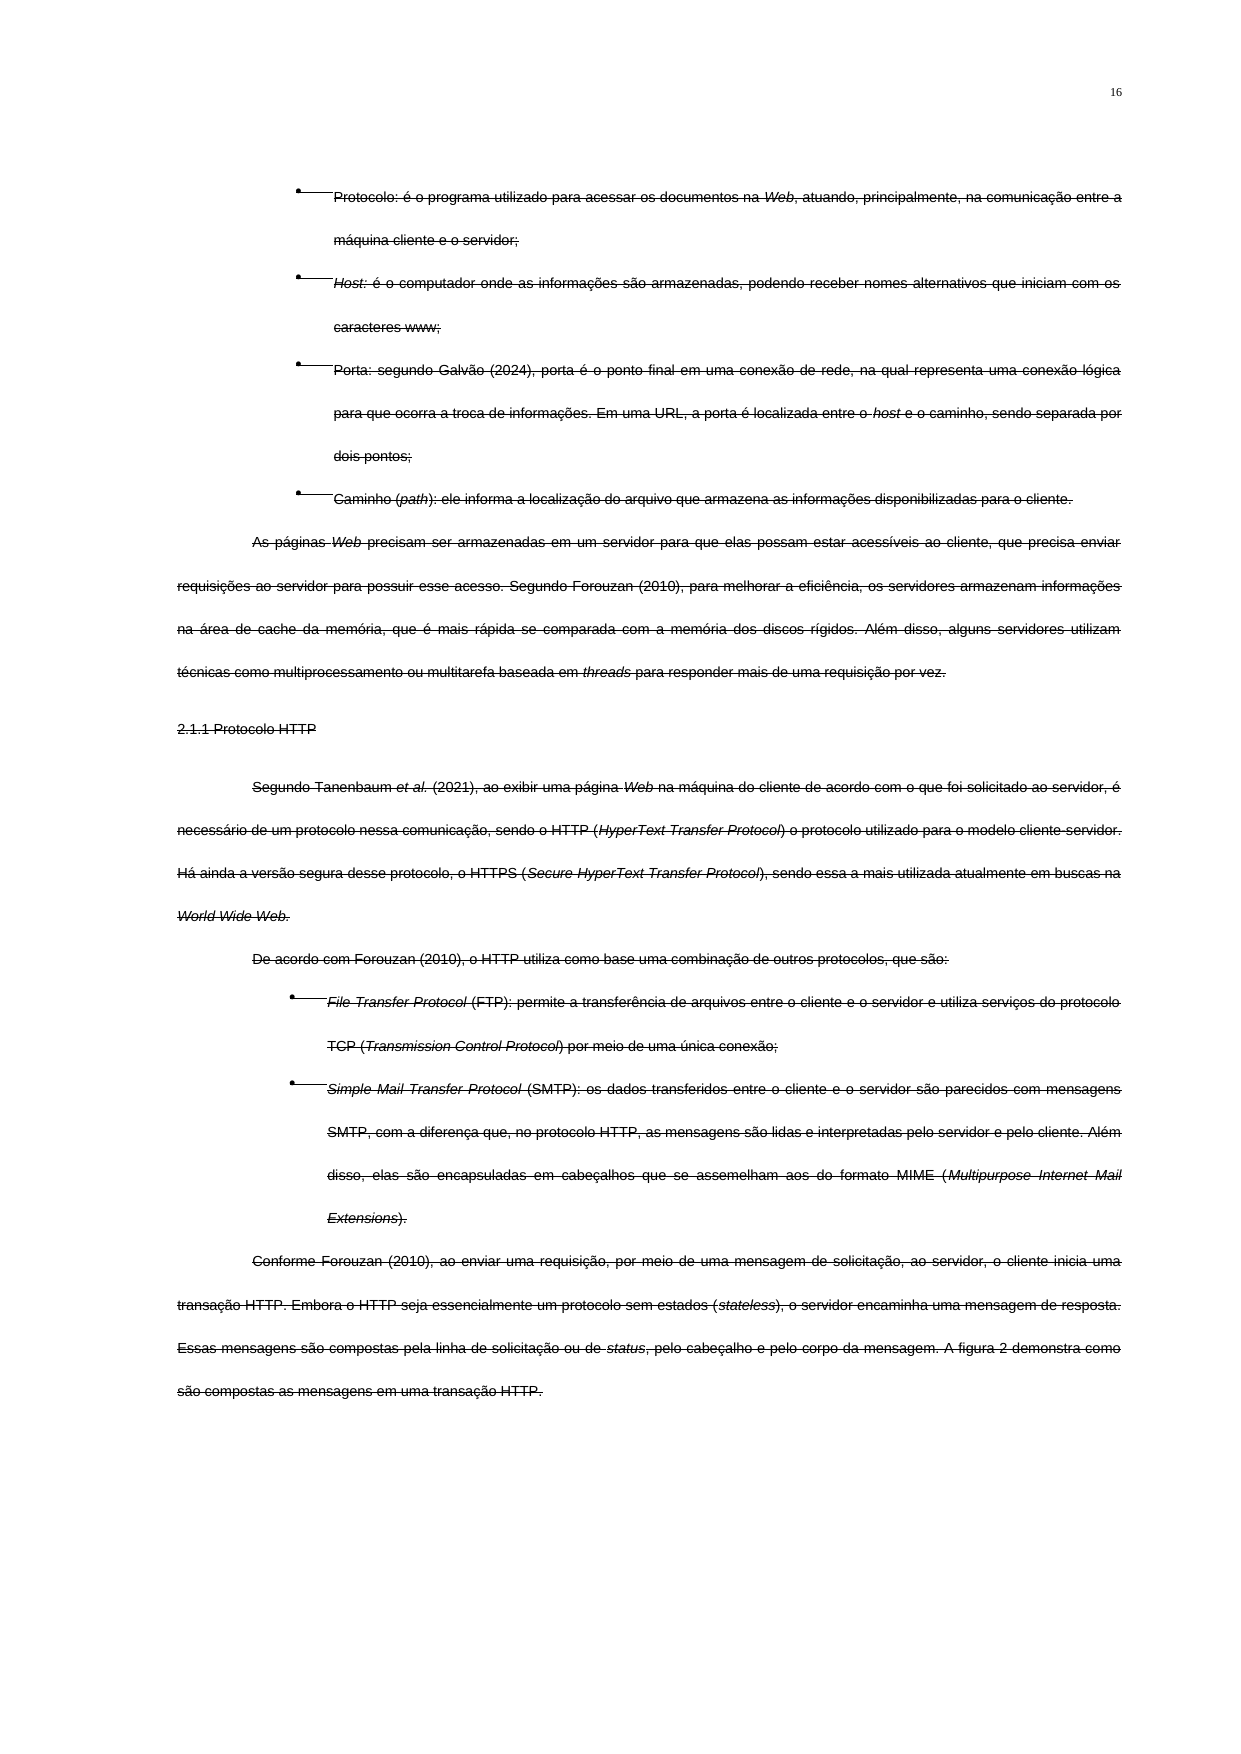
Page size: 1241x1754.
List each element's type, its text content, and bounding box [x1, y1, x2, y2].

list Simple Mail Transfer Protocol (SMTP): os dados transferidos entre o cliente e o servidor são parecidos com mensagens SMTP, com a diferença que, no protocolo HTTP, as mensagens são lidas e interpretadas pelo servidor e pelo cliente. Além disso, elas são encapsuladas em cabeçalhos que se assemelham aos do formato MIME (Multipurpose Internet Mail Extensions). [289, 1069, 1122, 1227]
text As páginas Web precisam ser armazenadas em um servidor para que elas possam estar acessíveis ao cliente, que precisa enviar requisições ao servidor para possuir esse acesso. Segundo Forouzan (2010), para melhorar a eficiência, os servidores armazenam informações na área de cache da memória, que é mais rápida se comparada com a memória dos discos rígidos. Além disso, alguns servidores utilizam técnicas como multiprocessamento ou multitarefa baseada em threads para responder mais de uma requisição por vez. [177, 522, 1122, 586]
text 2.1.1 Protocolo HTTP [177, 709, 1122, 738]
list Caminho (path): ele informa a localização do arquivo que armazena as informações disponibilizadas para o cliente. [296, 479, 1122, 508]
list Protocolo: é o programa utilizado para acessar os documentos na Web, atuando, principalmente, na comunicação entre a máquina cliente e o servidor; [296, 177, 1122, 249]
list File Transfer Protocol (FTP): permite a transferência de arquivos entre o cliente e o servidor e utiliza serviços do protocolo TCP (Transmission Control Protocol) por meio de uma única conexão; [289, 982, 1122, 1054]
text Segundo Tanenbaum et al. (2021), ao exibir uma página Web na máquina do cliente de acordo com o que foi solicitado ao servidor, é necessário de um protocolo nessa comunicação, sendo o HTTP (HyperText Transfer Protocol) o protocolo utilizado para o modelo cliente-servidor. Há ainda a versão segura desse protocolo, o HTTPS (Secure HyperText Transfer Protocol), sendo essa a mais utilizada atualmente em buscas na World Wide Web. [177, 832, 1122, 925]
text As páginas Web precisam ser armazenadas em um servidor para que elas possam estar acessíveis ao cliente, que precisa enviar requisições ao servidor para possuir esse acesso. Segundo Forouzan (2010), para melhorar a eficiência, os servidores armazenam informações na área de cache da memória, que é mais rápida se comparada com a memória dos discos rígidos. Além disso, alguns servidores utilizam técnicas como multiprocessamento ou multitarefa baseada em threads para responder mais de uma requisição por vez. [177, 587, 1122, 681]
list Host: é o computador onde as informações são armazenadas, podendo receber nomes alternativos que iniciam com os caracteres www; [296, 263, 1122, 335]
text Conforme Forouzan (2010), ao enviar uma requisição, por meio de uma mensagem de solicitação, ao servidor, o cliente inicia uma transação HTTP. Embora o HTTP seja essencialmente um protocolo sem estados (stateless), o servidor encaminha uma mensagem de resposta. Essas mensagens são compostas pela linha de solicitação ou de status, pelo cabeçalho e pelo corpo da mensagem. A figura 2 demonstra como são compostas as mensagens em uma transação HTTP. [177, 1241, 1122, 1399]
list Porta: segundo Galvão (2024), porta é o ponto final em uma conexão de rede, na qual representa uma conexão lógica para que ocorra a troca de informações. Em uma URL, a porta é localizada entre o host e o caminho, sendo separada por dois pontos; [296, 350, 1122, 465]
text De acordo com Forouzan (2010), o HTTP utiliza como base uma combinação de outros protocolos, que são: [177, 939, 1122, 968]
text Segundo Tanenbaum et al. (2021), ao exibir uma página Web na máquina do cliente de acordo com o que foi solicitado ao servidor, é necessário de um protocolo nessa comunicação, sendo o HTTP (HyperText Transfer Protocol) o protocolo utilizado para o modelo cliente-servidor. Há ainda a versão segura desse protocolo, o HTTPS (Secure HyperText Transfer Protocol), sendo essa a mais utilizada atualmente em buscas na World Wide Web. [177, 767, 1122, 831]
